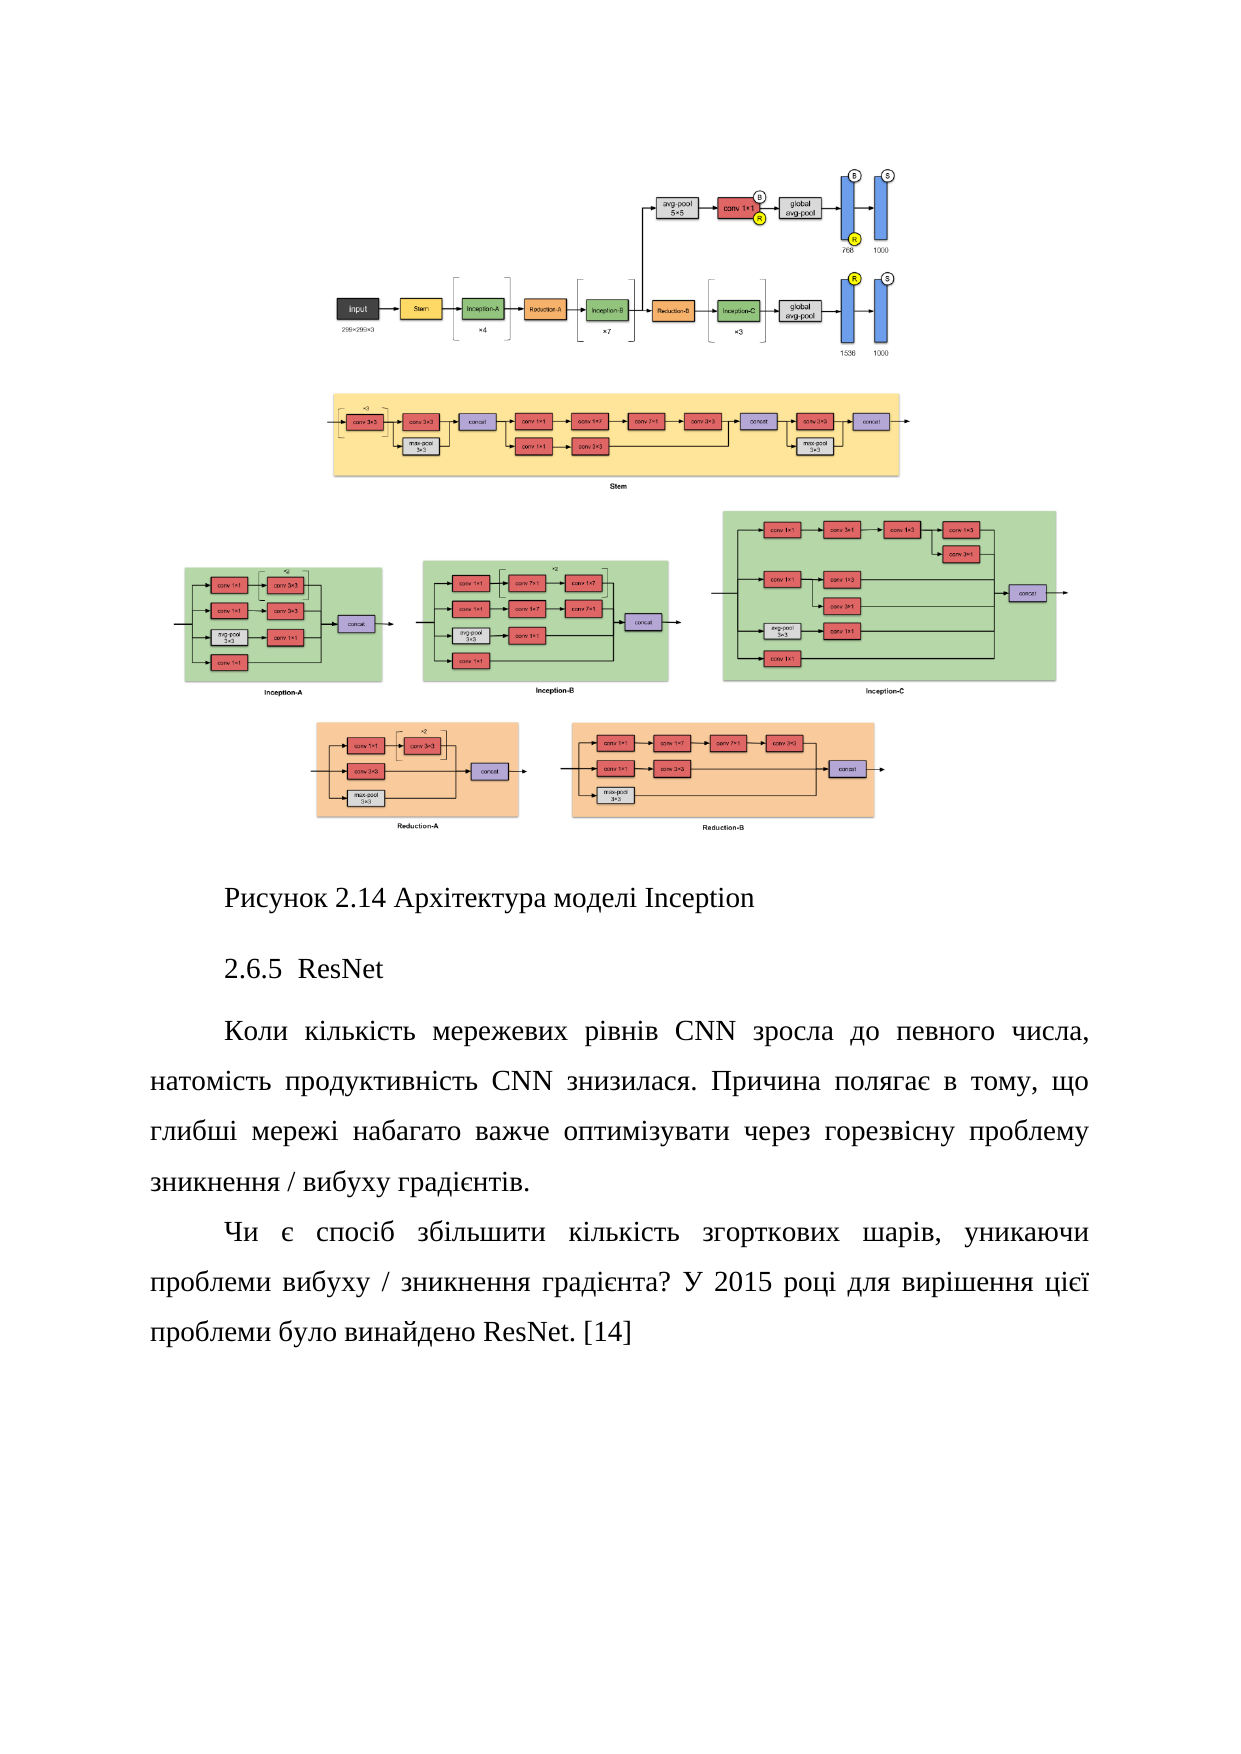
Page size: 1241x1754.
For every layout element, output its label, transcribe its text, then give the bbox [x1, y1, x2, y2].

text Коли кількість мережевих рівнів CNN зросла до певного числа, натомість продуктивність CNN знизилася. Причина полягає в тому, що глибші мережі набагато важче оптимізувати через горезвісну проблему зникнення / вибуху градієнтів. [150, 1013, 1090, 1197]
text Чи є спосіб збільшити кількість згорткових шарів, уникаючи проблеми вибуху / зникнення градієнта? У 2015 році для вирішення цієї проблеми було винайдено ResNet. [14] [150, 1214, 1090, 1348]
text Рисунок 2.14 Архітектура моделі Inception [150, 881, 1090, 914]
text ResNet [224, 952, 1090, 985]
picture [150, 150, 1091, 864]
